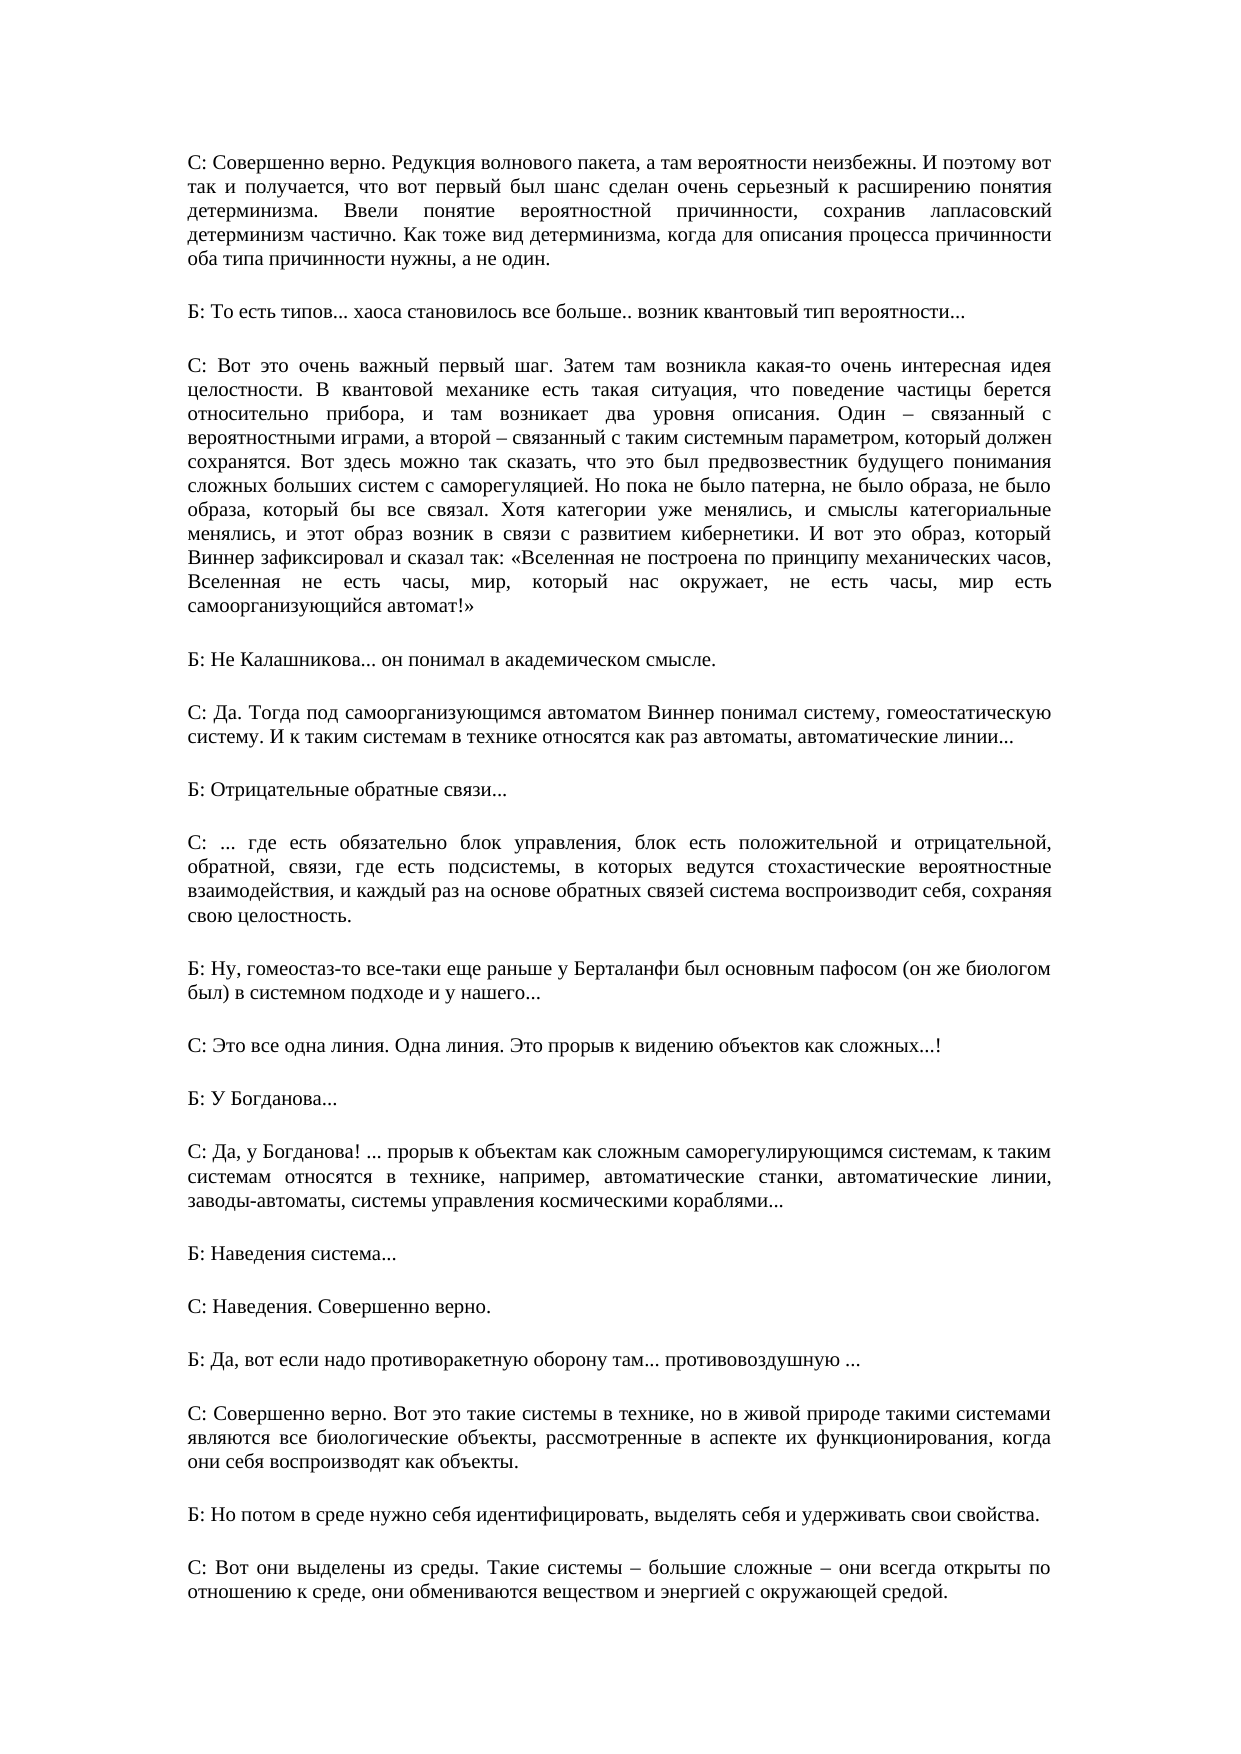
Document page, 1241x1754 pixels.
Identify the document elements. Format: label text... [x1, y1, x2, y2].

text С: ... где есть обязательно блок управления, блок есть положительной и отрицательной, обратной, связи, где есть подсистемы, в которых ведутся стохастические вероятностные взаимодействия, и каждый раз на основе обратных связей система воспроизводит себя, сохраняя свою целостность. [187, 830, 1053, 927]
text Б: Наведения система... [187, 1241, 1053, 1265]
text Б: Но потом в среде нужно себя идентифицировать, выделять себя и удерживать свои свойства. [187, 1502, 1053, 1526]
text Б: Отрицательные обратные связи... [187, 777, 1053, 801]
text С: Вот они выделены из среды. Такие системы – большие сложные – они всегда открыты по отношению к среде, они обмениваются веществом и энергией с окружающей средой. [187, 1555, 1053, 1603]
text С: Наведения. Совершенно верно. [187, 1294, 1053, 1318]
text С: Совершенно верно. Вот это такие системы в технике, но в живой природе такими системами являются все биологические объекты, рассмотренные в аспекте их функционирования, когда они себя воспроизводят как объекты. [187, 1401, 1053, 1473]
text Б: Да, вот если надо противоракетную оборону там... противовоздушную ... [187, 1347, 1053, 1371]
text С: Совершенно верно. Редукция волнового пакета, а там вероятности неизбежны. И поэтому вот так и получается, что вот первый был шанс сделан очень серьезный к расширению понятия детерминизма. Ввели понятие вероятностной причинности, сохранив лапласовский детерминизм частично. Как тоже вид детерминизма, когда для описания процесса причинности оба типа причинности нужны, а не один. [187, 150, 1053, 270]
text С: Это все одна линия. Одна линия. Это прорыв к видению объектов как сложных...! [187, 1033, 1053, 1057]
text Б: Ну, гомеостаз-то все-таки еще раньше у Берталанфи был основным пафосом (он же биологом был) в системном подходе и у нашего... [187, 956, 1053, 1004]
text Б: Не Калашникова... он понимал в академическом смысле. [187, 647, 1053, 671]
text Б: То есть типов... хаоса становилось все больше.. возник квантовый тип вероятности... [187, 299, 1053, 323]
text С: Вот это очень важный первый шаг. Затем там возникла какая-то очень интересная идея целостности. В квантовой механике есть такая ситуация, что поведение частицы берется относительно прибора, и там возникает два уровня описания. Один – связанный с вероятностными играми, а второй – связанный с таким системным параметром, который должен сохранятся. Вот здесь можно так сказать, что это был предвозвестник будущего понимания сложных больших систем с саморегуляцией. Но пока не было патерна, не было образа, не было образа, который бы все связал. Хотя категории уже менялись, и смыслы категориальные менялись, и этот образ возник в связи с развитием кибернетики. И вот это образ, который Виннер зафиксировал и сказал так: «Вселенная не построена по принципу механических часов, Вселенная не есть часы, мир, который нас окружает, не есть часы, мир есть самоорганизующийся автомат!» [187, 353, 1053, 617]
text С: Да. Тогда под самоорганизующимся автоматом Виннер понимал систему, гомеостатическую систему. И к таким системам в технике относятся как раз автоматы, автоматические линии... [187, 700, 1053, 748]
text С: Да, у Богданова! ... прорыв к объектам как сложным саморегулирующимся системам, к таким системам относятся в технике, например, автоматические станки, автоматические линии, заводы-автоматы, системы управления космическими кораблями... [187, 1139, 1053, 1212]
text Б: У Богданова... [187, 1086, 1053, 1110]
